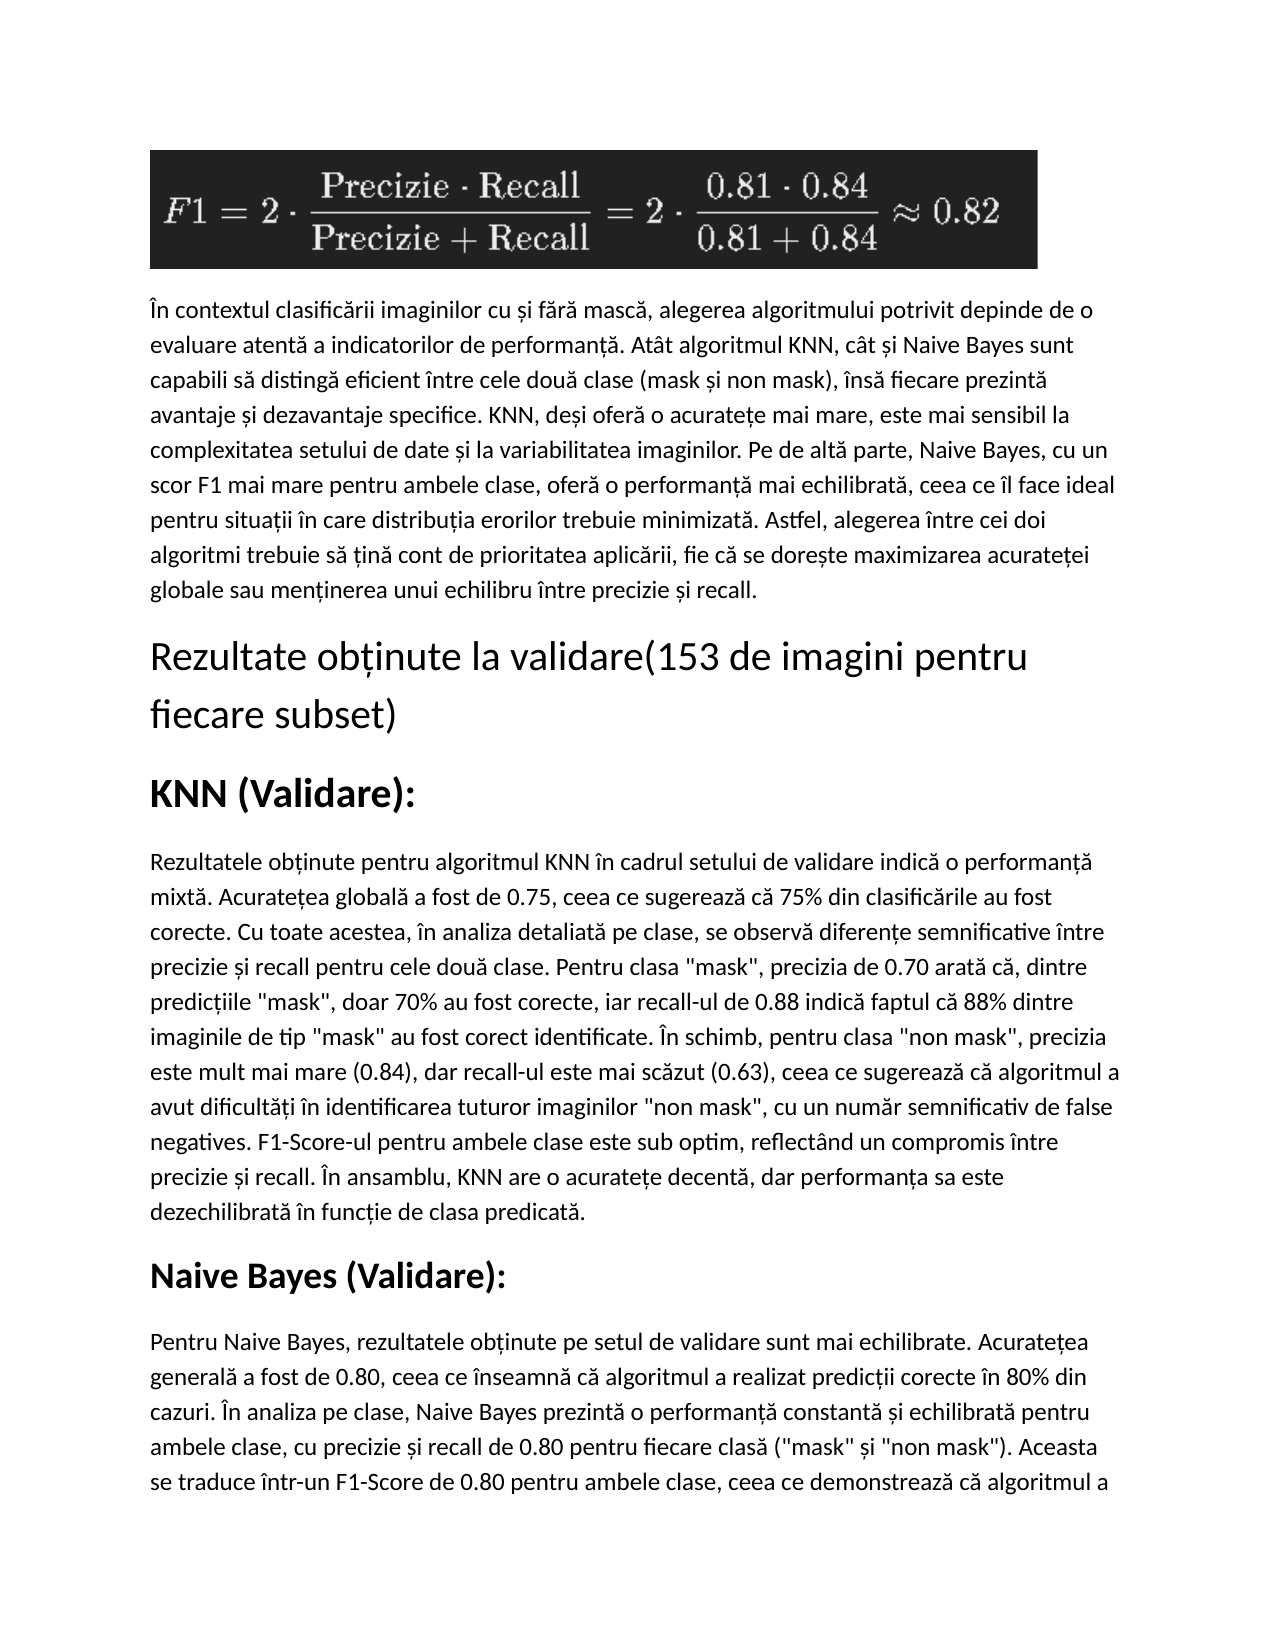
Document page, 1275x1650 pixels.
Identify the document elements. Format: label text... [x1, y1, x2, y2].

text Rezultatele obținute pentru algoritmul KNN în cadrul setului de validare indică o performanță mixtă. Acuratețea globală a fost de 0.75, ceea ce sugerează că 75% din clasificările au fost corecte. Cu toate acestea, în analiza detaliată pe clase, se observă diferențe semnificative între precizie și recall pentru cele două clase. Pentru clasa "mask", precizia de 0.70 arată că, dintre predicțiile "mask", doar 70% au fost corecte, iar recall-ul de 0.88 indică faptul că 88% dintre imaginile de tip "mask" au fost corect identificate. În schimb, pentru clasa "non mask", precizia este mult mai mare (0.84), dar recall-ul este mai scăzut (0.63), ceea ce sugerează că algoritmul a avut dificultăți în identificarea tuturor imaginilor "non mask", cu un număr semnificativ de false negatives. F1-Score-ul pentru ambele clase este sub optim, reflectând un compromis între precizie și recall. În ansamblu, KNN are o acuratețe decentă, dar performanța sa este dezechilibrată în funcție de clasa predicată. [150, 847, 1125, 1227]
text În contextul clasificării imaginilor cu și fără mască, alegerea algoritmului potrivit depinde de o evaluare atentă a indicatorilor de performanță. Atât algoritmul KNN, cât și Naive Bayes sunt capabili să distingă eficient între cele două clase (mask și non mask), însă fiecare prezintă avantaje și dezavantaje specifice. KNN, deși oferă o acuratețe mai mare, este mai sensibil la complexitatea setului de date și la variabilitatea imaginilor. Pe de altă parte, Naive Bayes, cu un scor F1 mai mare pentru ambele clase, oferă o performanță mai echilibrată, ceea ce îl face ideal pentru situații în care distribuția erorilor trebuie minimizată. Astfel, alegerea între cei doi algoritmi trebuie să țină cont de prioritatea aplicării, fie că se dorește maximizarea acurateței globale sau menținerea unui echilibru între precizie și recall. [150, 294, 1125, 604]
picture [150, 150, 1038, 269]
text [150, 1326, 1125, 1496]
text Naive Bayes (Validare): [150, 1252, 1125, 1298]
text KNN (Validare): [150, 767, 1125, 818]
text Rezultate obținute la validare(153 de imagini pentru fiecare subset) [150, 629, 1125, 739]
